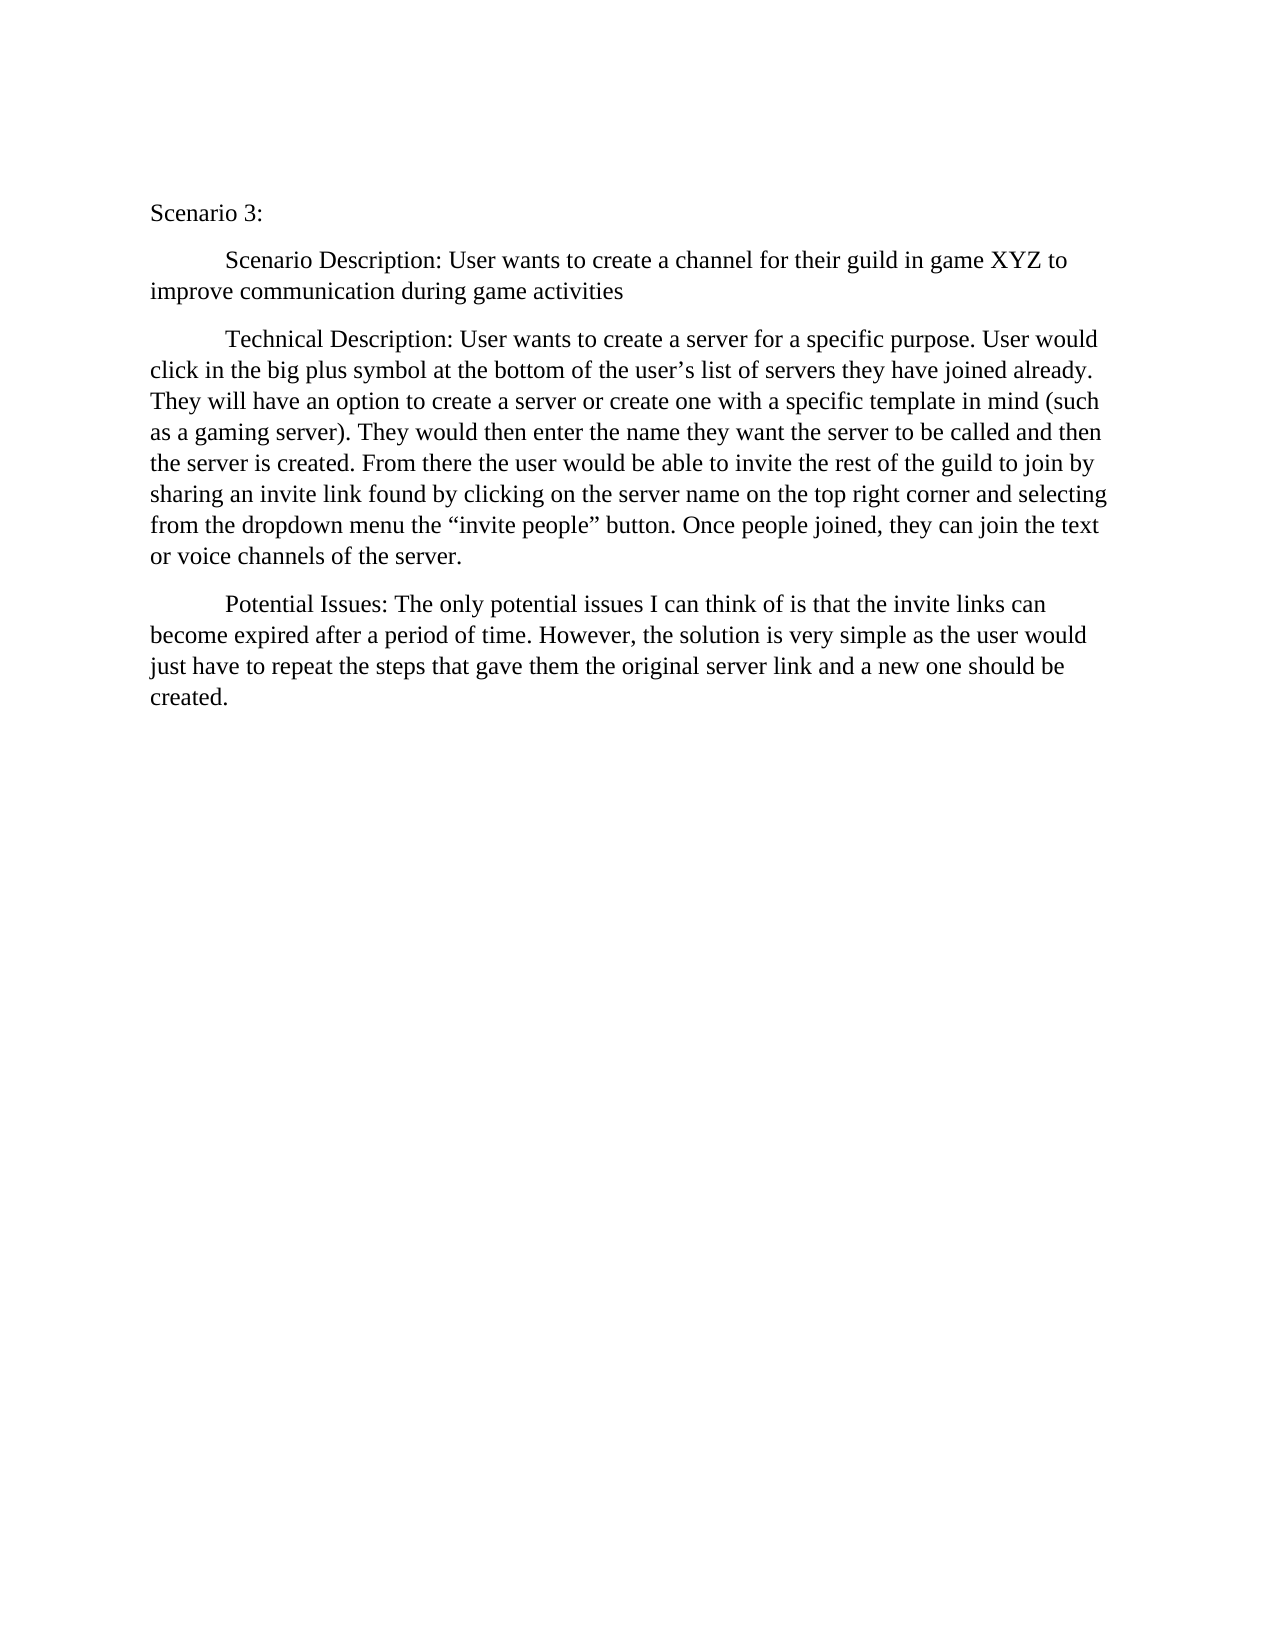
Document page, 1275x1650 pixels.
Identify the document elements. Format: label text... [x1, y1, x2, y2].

text Potential Issues: The only potential issues I can think of is that the invite links can become expired after a period of time. However, the solution is very simple as the user would just have to repeat the steps that gave them the original server link and a new one should be created. [150, 589, 1125, 711]
text Technical Description: User wants to create a server for a specific purpose. User would click in the big plus symbol at the bottom of the user’s list of servers they have joined already. They will have an option to create a server or create one with a specific template in mind (such as a gaming server). They would then enter the name they want the server to be called and then the server is created. From there the user would be able to invite the rest of the guild to join by sharing an invite link found by clicking on the server name on the top right corner and selecting from the dropdown menu the “invite people” button. Once people joined, they can join the text or voice channels of the server. [150, 324, 1125, 570]
text Scenario 3: [150, 198, 1125, 226]
text Scenario Description: User wants to create a channel for their guild in game XYZ to improve communication during game activities [150, 245, 1125, 305]
